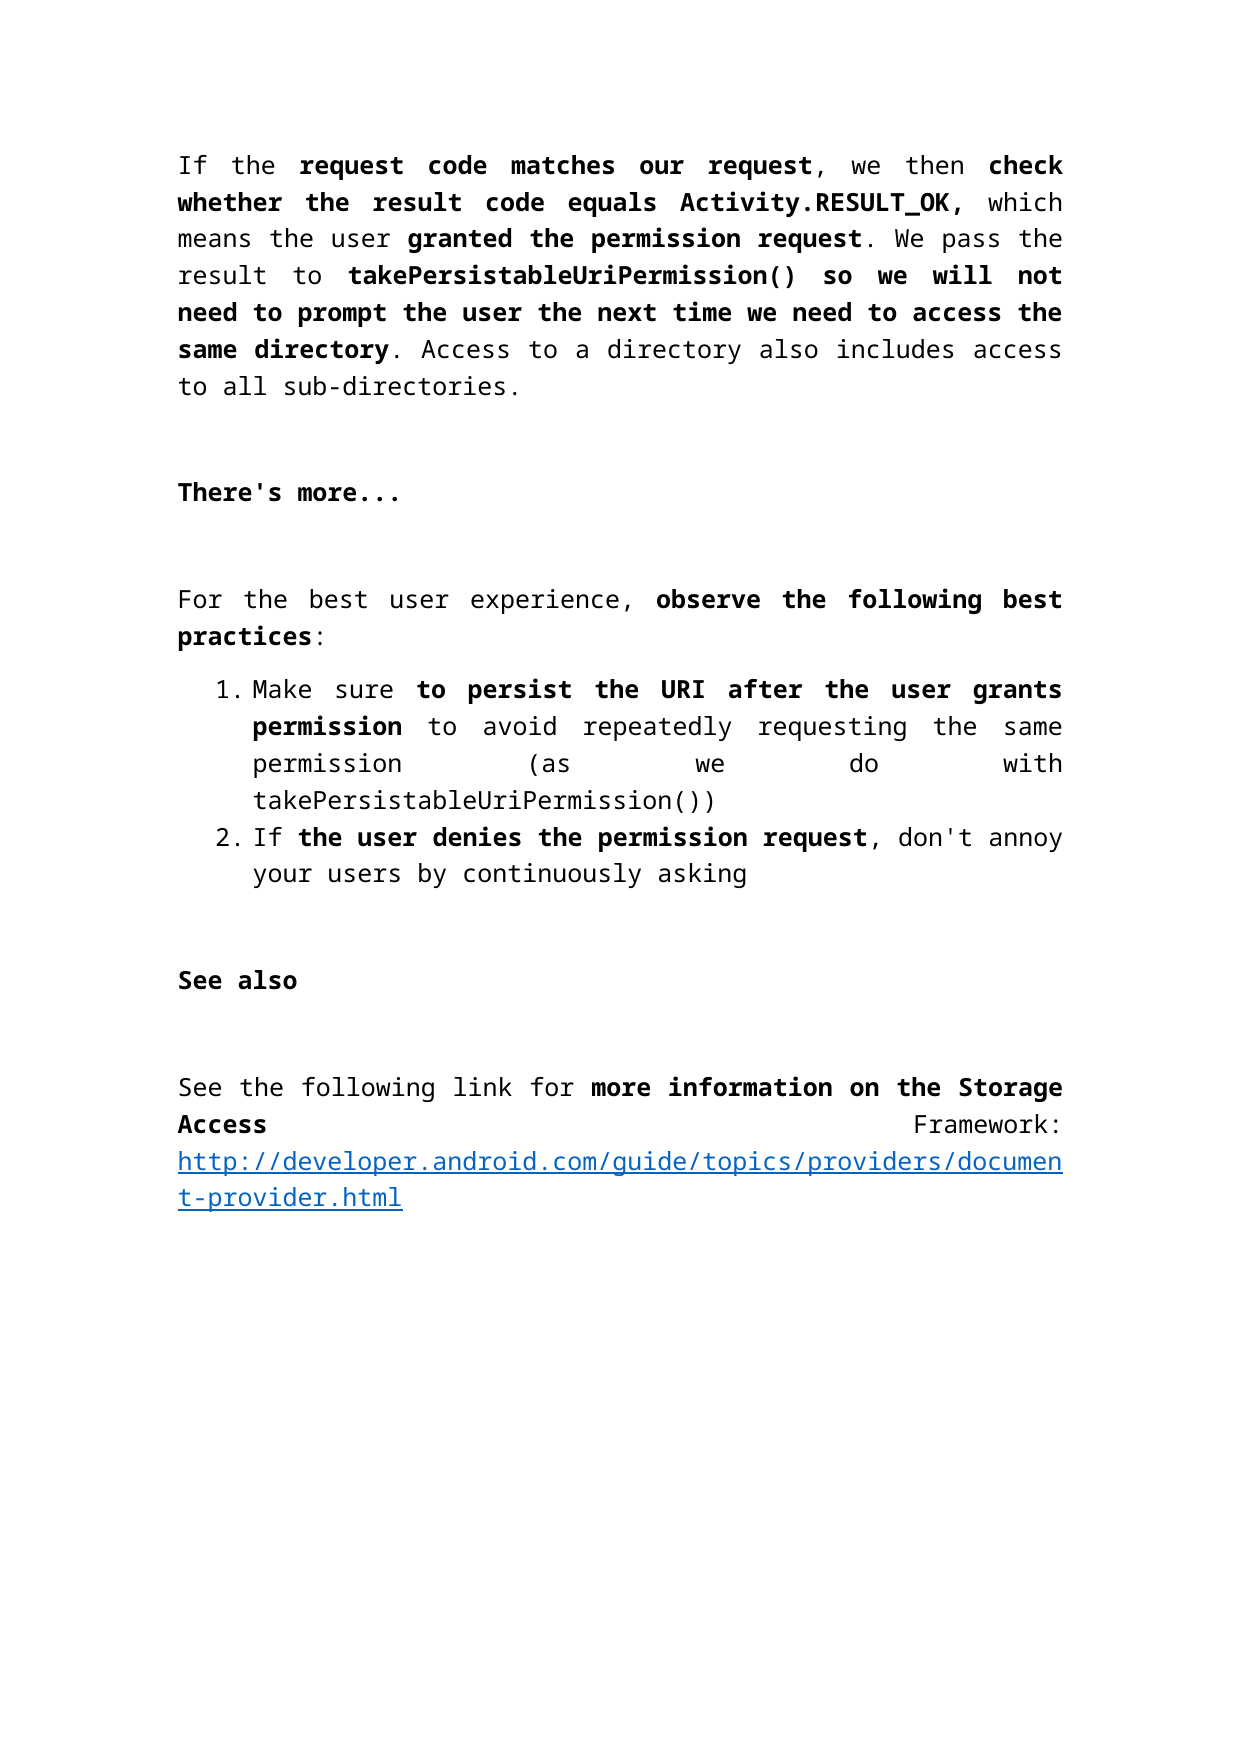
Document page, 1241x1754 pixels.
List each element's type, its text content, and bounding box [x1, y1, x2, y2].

text See also [177, 963, 1063, 997]
text See the following link for more information on the Storage Access Framework: http://developer.android.com/guide/topics/providers/document-provider.html [177, 1070, 1063, 1172]
text There's more... [177, 475, 1063, 509]
text See the following link for more information on the Storage Access Framework: http://developer.android.com/guide/topics/providers/document-provider.html [177, 1173, 1063, 1214]
list If the user denies the permission request, don't annoy your users by continuously asking [215, 819, 1063, 890]
list Make sure to persist the URI after the user grants permission to avoid repeatedly requesting the same permission (as we do with takePersistableUriPermission()) [215, 672, 1063, 817]
text If the request code matches our request, we then check whether the result code equals Activity.RESULT_OK, which means the user granted the permission request. We pass the result to takePersistableUriPermission() so we will not need to prompt the user the next time we need to access the same directory. Access to a directory also includes access to all sub-directories. [177, 148, 1063, 402]
text For the best user experience, observe the following best practices: [177, 582, 1063, 653]
